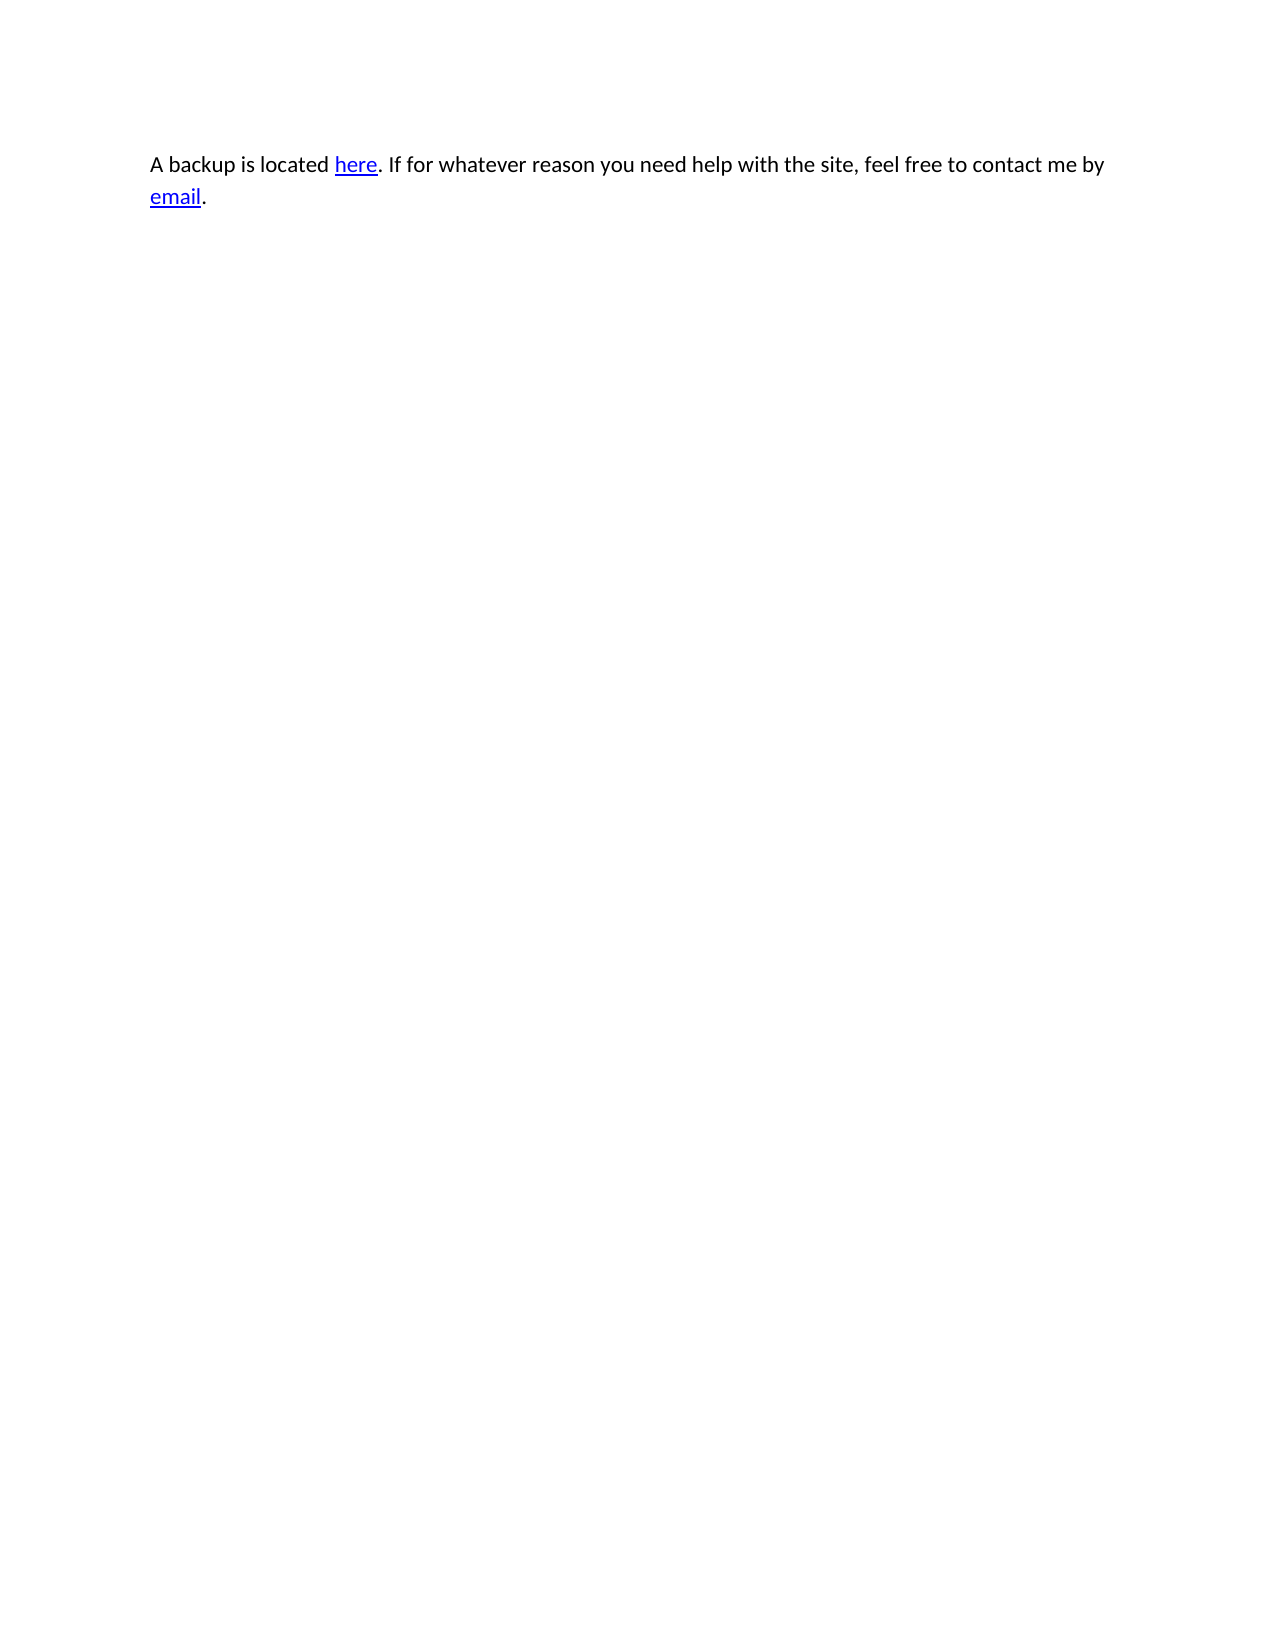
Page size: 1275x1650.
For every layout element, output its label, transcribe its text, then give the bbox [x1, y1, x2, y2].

text A backup is located here. If for whatever reason you need help with the site, feel free to contact me by email. [150, 150, 1125, 210]
